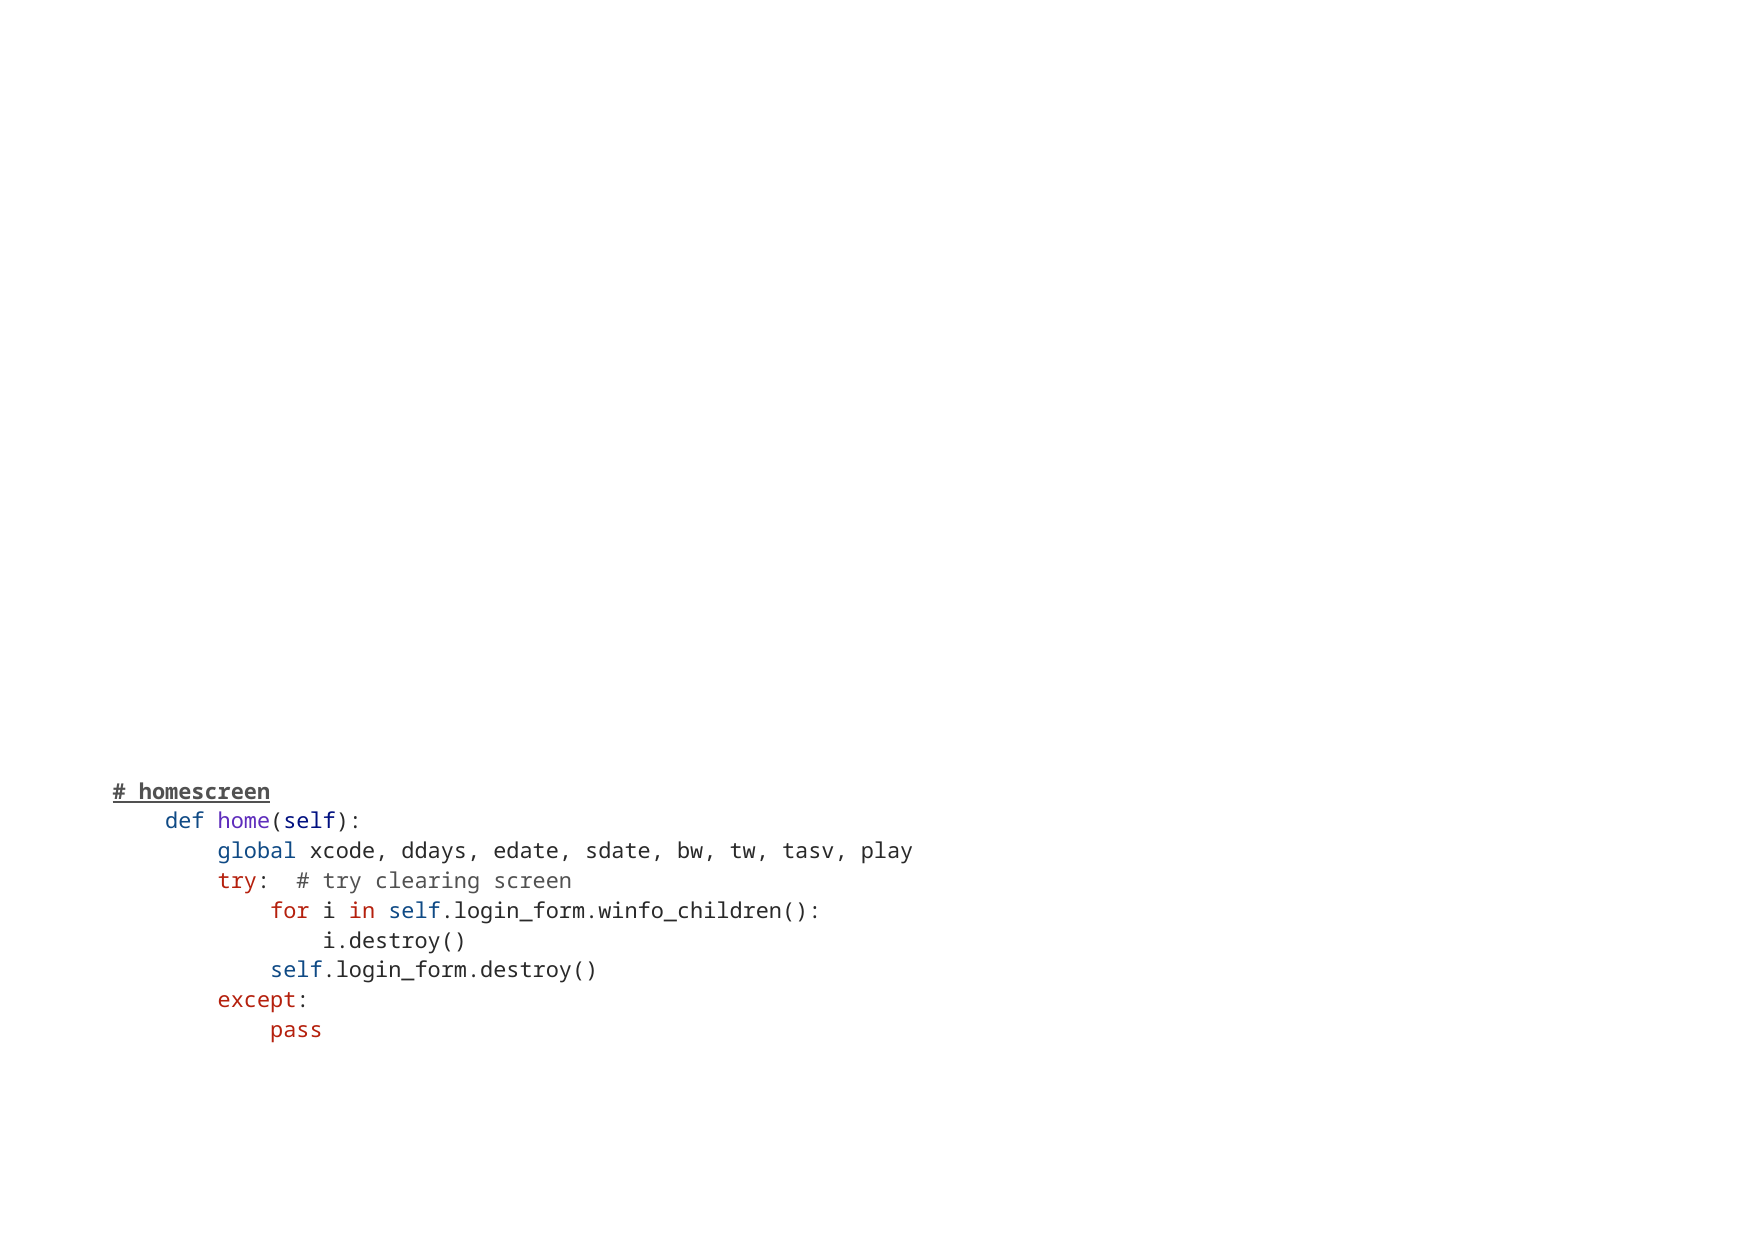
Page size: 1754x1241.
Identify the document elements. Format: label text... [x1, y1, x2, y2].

text def home(self): [112, 805, 1641, 835]
text i.destroy() [112, 924, 1641, 954]
text except: [112, 984, 1641, 1014]
text # homescreen [112, 776, 1641, 805]
text global xcode, ddays, edate, sdate, bw, tw, tasv, play [112, 835, 1641, 865]
text for i in self.login_form.winfo_children(): [112, 895, 1641, 924]
text try: # try clearing screen [112, 865, 1641, 895]
text pass [112, 1014, 1641, 1044]
text self.login_form.destroy() [112, 954, 1641, 984]
